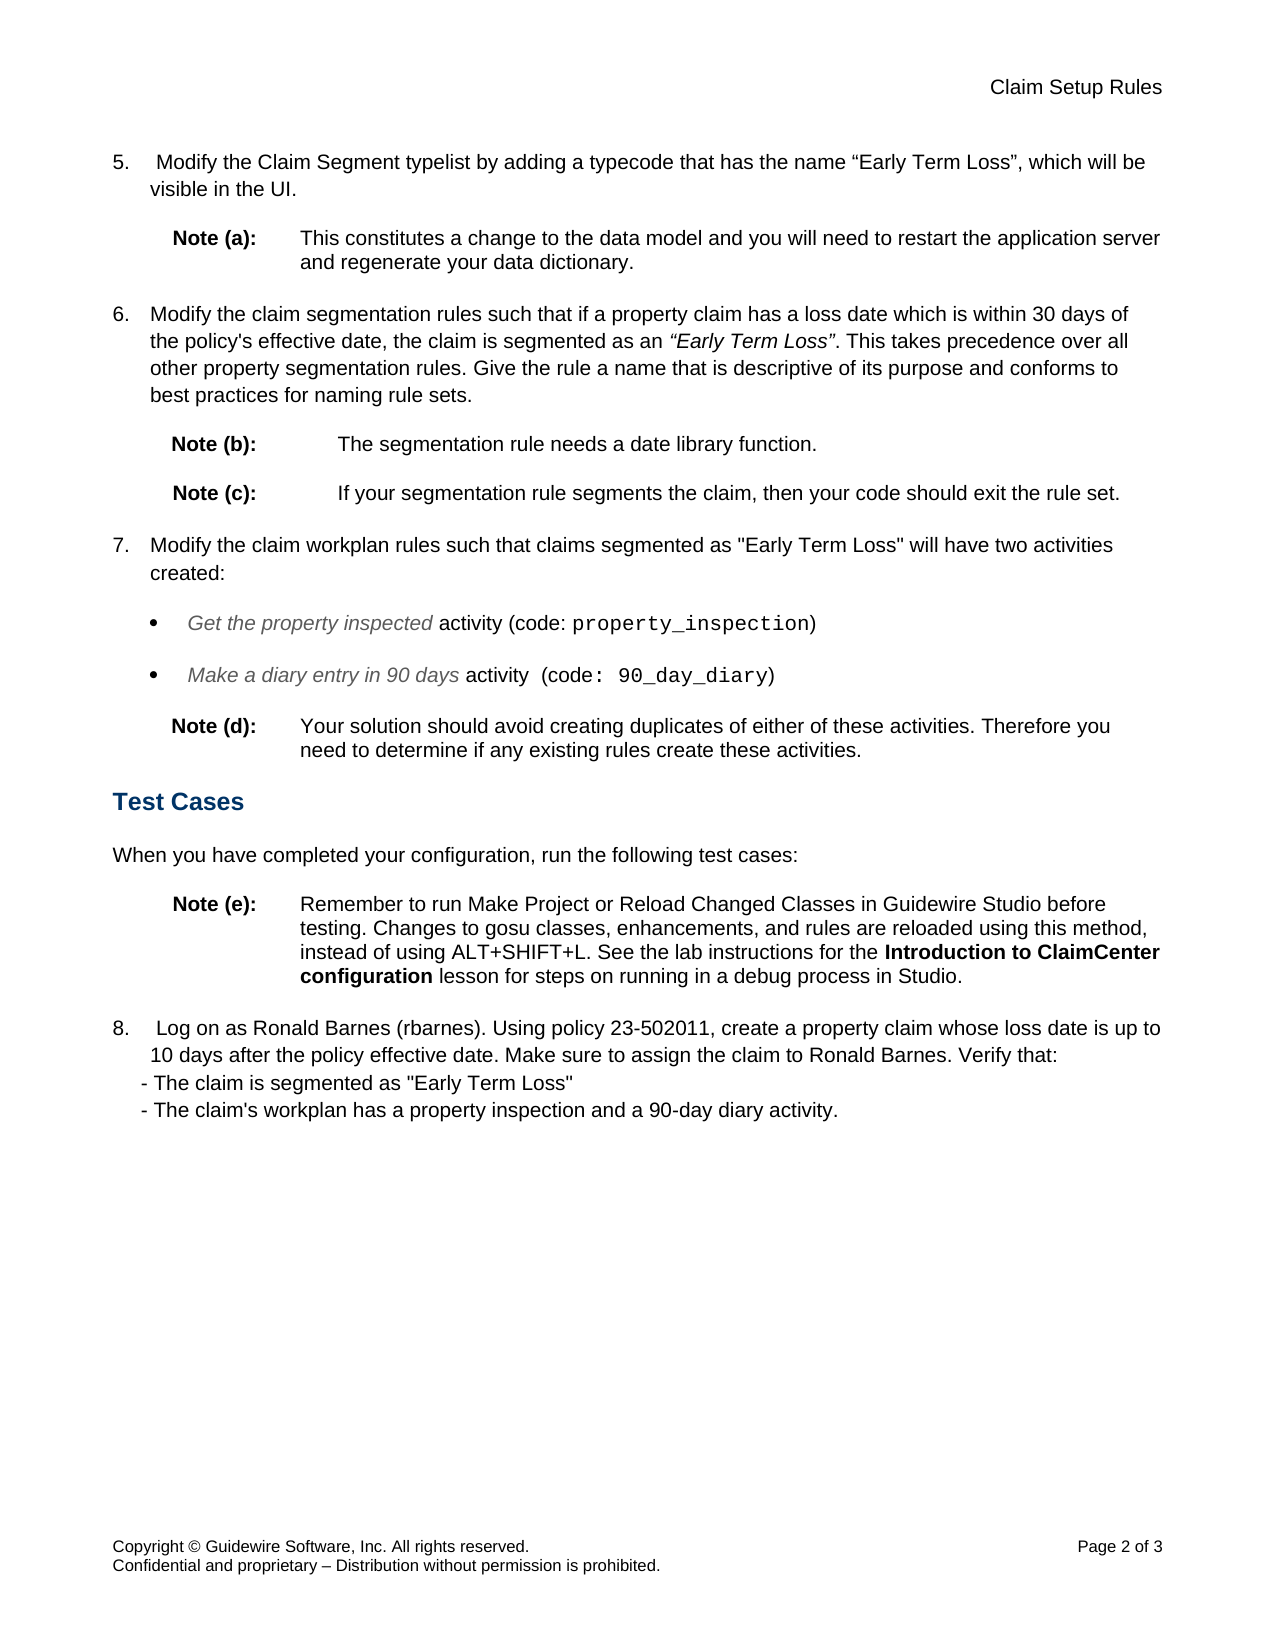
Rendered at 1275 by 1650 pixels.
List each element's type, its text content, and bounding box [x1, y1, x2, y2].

text Log on as Ronald Barnes (rbarnes). Using policy 23-502011, create a property claim whose loss date is up to 10 days after the policy effective date. Make sure to assign the claim to Ronald Barnes. Verify that: [112, 1013, 1162, 1067]
text Modify the Claim Segment typelist by adding a typecode that has the name “Early Term Loss”, which will be visible in the UI. [112, 147, 1162, 201]
text Remember to run Make Project or Reload Changed Classes in Guidewire Studio before testing. Changes to gosu classes, enhancements, and rules are reloaded using this method, instead of using ALT+SHIFT+L. See the lab instructions for the Introduction to ClaimCenter configuration lesson for steps on running in a debug process in Studio. [262, 892, 1162, 988]
text The segmentation rule needs a date library function. [262, 432, 1162, 456]
text - The claim is segmented as "Early Term Loss" [112, 1067, 1162, 1094]
text Your solution should avoid creating duplicates of either of these activities. Therefore you need to determine if any existing rules create these activities. [262, 713, 1162, 761]
text Get the property inspected activity (code: property_inspection) [150, 609, 1162, 636]
text Test Cases [112, 786, 1162, 815]
text This constitutes a change to the data model and you will need to restart the application server and regenerate your data dictionary. [262, 226, 1162, 274]
text - The claim's workplan has a property inspection and a 90-day diary activity. [112, 1094, 1162, 1121]
text Make a diary entry in 90 days activity (code: 90_day_diary) [150, 661, 1162, 688]
text When you have completed your configuration, run the following test cases: [112, 840, 1162, 867]
text Modify the claim segmentation rules such that if a property claim has a loss date which is within 30 days of the policy's effective date, the claim is segmented as an “Early Term Loss”. This takes precedence over all other property segmentation rules. Give the rule a name that is descriptive of its purpose and conforms to best practices for naming rule sets. [112, 299, 1162, 407]
text Modify the claim workplan rules such that claims segmented as "Early Term Loss" will have two activities created: [112, 530, 1162, 584]
text If your segmentation rule segments the claim, then your code should exit the rule set. [262, 481, 1162, 505]
